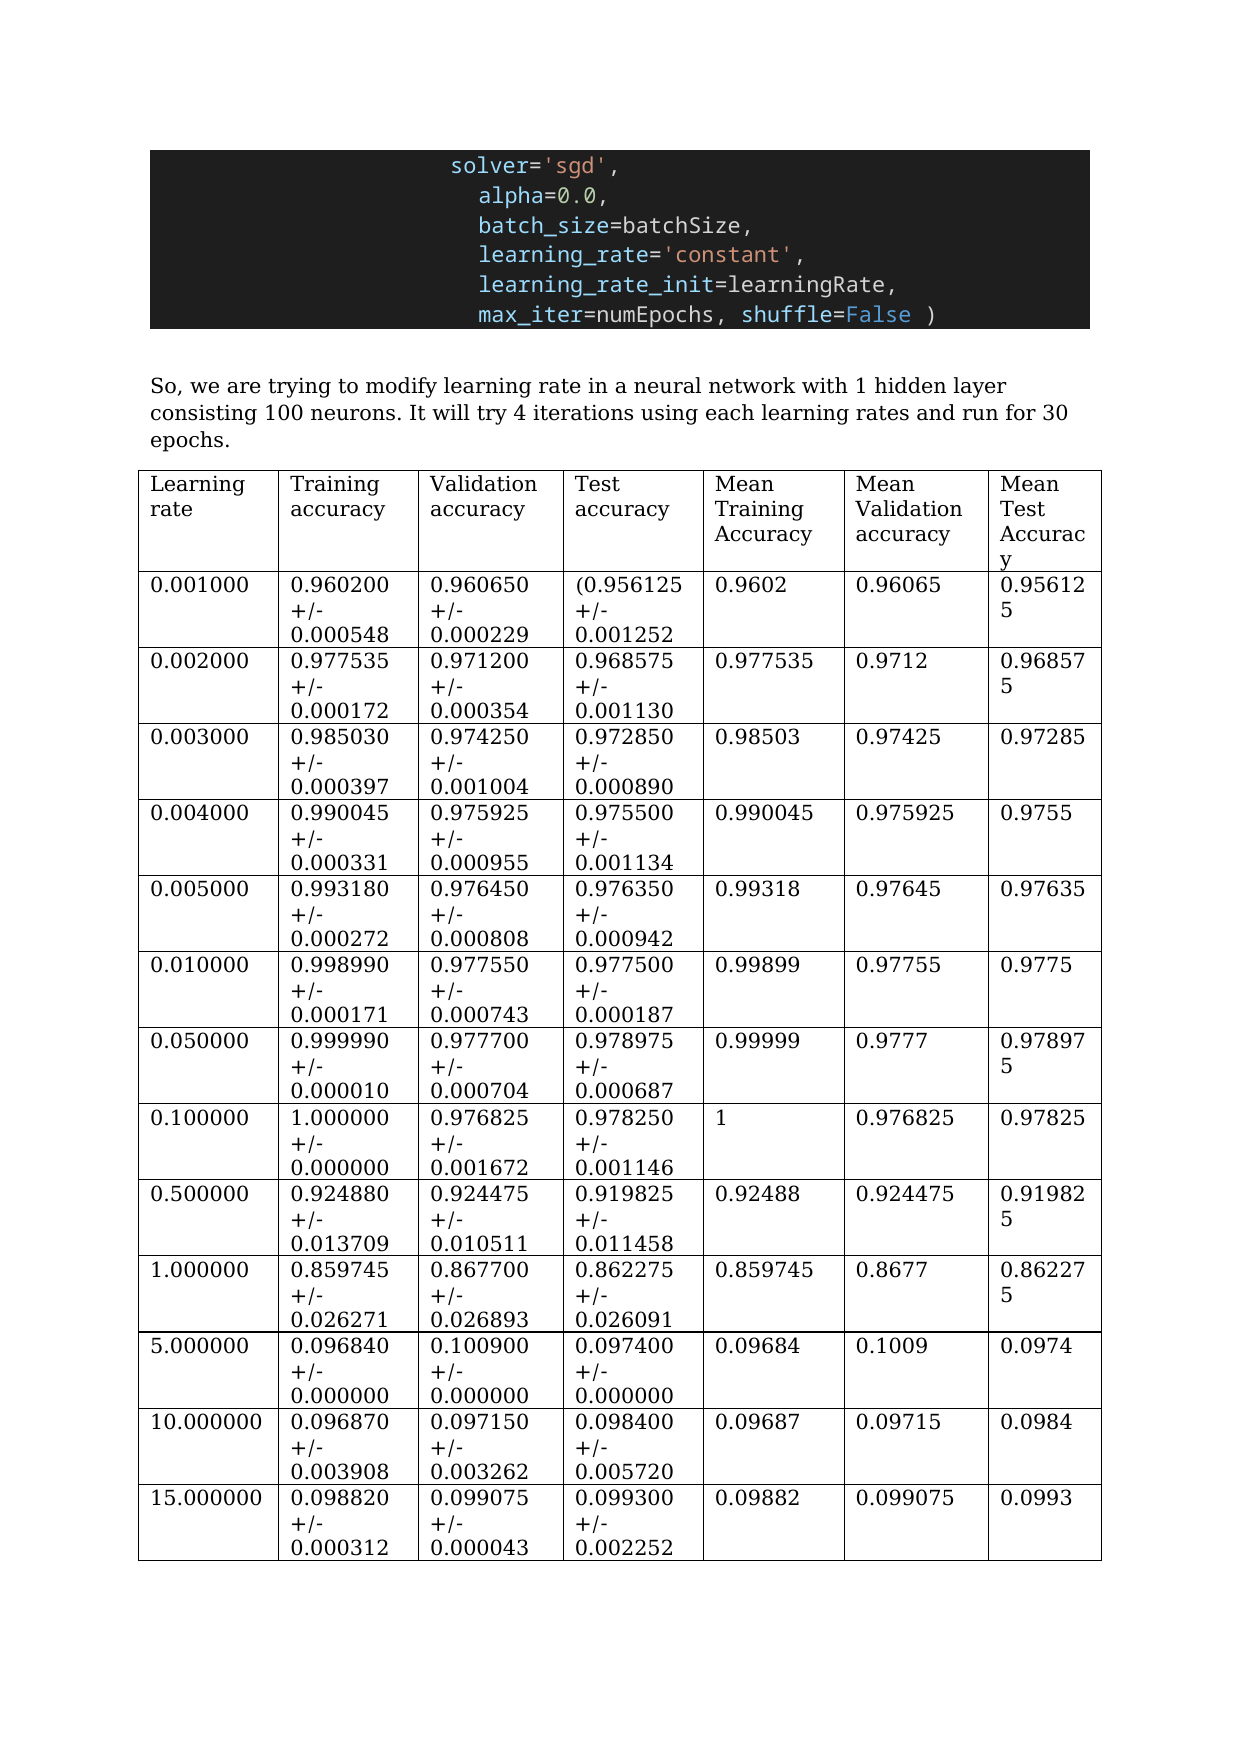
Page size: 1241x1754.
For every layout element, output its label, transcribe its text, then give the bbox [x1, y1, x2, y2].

table_cell 0.99999 [704, 1028, 844, 1103]
table_cell 0.098400 +/- 0.005720 [564, 1409, 703, 1483]
table_cell 0.097400 +/- 0.000000 [564, 1333, 703, 1407]
table_header Learning rate [139, 471, 278, 571]
table_cell 0.960200 +/- 0.000548 [279, 572, 418, 647]
table_cell 0.9755 [989, 800, 1101, 875]
table_cell 0.099300 +/- 0.002252 [564, 1485, 703, 1559]
table_cell 0.9777 [845, 1028, 988, 1103]
table_cell 0.92488 [704, 1180, 844, 1255]
table_cell 0.8677 [845, 1256, 988, 1331]
table_header Training accuracy [279, 471, 418, 571]
table_cell 0.005000 [139, 876, 278, 951]
table_cell 0.862275 [989, 1256, 1101, 1331]
table_cell 0.97425 [845, 724, 988, 799]
text max_iter=numEpochs, shuffle=False ) [150, 299, 1090, 329]
table_cell 0.867700 +/- 0.026893 [419, 1256, 563, 1331]
table_cell 0.004000 [139, 800, 278, 875]
table_cell 0.97755 [845, 952, 988, 1027]
table_cell 0.098820 +/- 0.000312 [279, 1485, 418, 1559]
table_cell 0.977550 +/- 0.000743 [419, 952, 563, 1027]
table_cell 0.976825 +/- 0.001672 [419, 1104, 563, 1179]
table_cell 0.993180 +/- 0.000272 [279, 876, 418, 951]
table_header Mean Validation accuracy [845, 471, 988, 571]
table_cell 0.976450 +/- 0.000808 [419, 876, 563, 951]
text So, we are trying to modify learning rate in a neural network with 1 hidden layer consisting 100 neurons. It will try 4 iterations using each learning rates and run for 30 epochs. [150, 372, 1090, 451]
table_cell 0.999990 +/- 0.000010 [279, 1028, 418, 1103]
table_cell 0.096840 +/- 0.000000 [279, 1333, 418, 1407]
table_cell 0.924880 +/- 0.013709 [279, 1180, 418, 1255]
table_cell 0.0974 [989, 1333, 1101, 1407]
table_cell 0.924475 +/- 0.010511 [419, 1180, 563, 1255]
table_cell 0.976825 [845, 1104, 988, 1179]
text batch_size=batchSize, [150, 209, 1090, 239]
table_cell 0.100900 +/- 0.000000 [419, 1333, 563, 1407]
table_cell 0.956125 [989, 572, 1101, 647]
table_cell 0.975500 +/- 0.001134 [564, 800, 703, 875]
table_cell 0.990045 [704, 800, 844, 875]
table_cell 0.977700 +/- 0.000704 [419, 1028, 563, 1103]
table_cell 0.97825 [989, 1104, 1101, 1179]
table_cell 0.985030 +/- 0.000397 [279, 724, 418, 799]
table_header Test accuracy [564, 471, 703, 571]
table_cell 0.974250 +/- 0.001004 [419, 724, 563, 799]
table_cell 0.001000 [139, 572, 278, 647]
table_cell 5.000000 [139, 1333, 278, 1407]
table_cell 0.97285 [989, 724, 1101, 799]
table_cell 0.9712 [845, 648, 988, 723]
table_cell 0.98503 [704, 724, 844, 799]
table_cell 10.000000 [139, 1409, 278, 1483]
table_cell 0.99318 [704, 876, 844, 951]
table_cell 0.977535 [704, 648, 844, 723]
table_cell 0.099075 +/- 0.000043 [419, 1485, 563, 1559]
table_cell 0.500000 [139, 1180, 278, 1255]
table_header Mean Training Accuracy [704, 471, 844, 571]
table_cell 0.977500 +/- 0.000187 [564, 952, 703, 1027]
table_cell 0.1009 [845, 1333, 988, 1407]
table_cell 0.002000 [139, 648, 278, 723]
table_cell (0.956125 +/- 0.001252 [564, 572, 703, 647]
table_cell 0.919825 +/- 0.011458 [564, 1180, 703, 1255]
table_cell 0.968575 +/- 0.001130 [564, 648, 703, 723]
table_cell 15.000000 [139, 1485, 278, 1559]
text learning_rate_init=learningRate, [150, 269, 1090, 299]
table_cell 0.097150 +/- 0.003262 [419, 1409, 563, 1483]
table_cell 0.971200 +/- 0.000354 [419, 648, 563, 723]
table_cell 0.998990 +/- 0.000171 [279, 952, 418, 1027]
table_cell 0.972850 +/- 0.000890 [564, 724, 703, 799]
table_cell 0.96065 [845, 572, 988, 647]
table_cell 0.859745 +/- 0.026271 [279, 1256, 418, 1331]
table_cell 0.9602 [704, 572, 844, 647]
table_cell 0.100000 [139, 1104, 278, 1179]
table_cell 0.099075 [845, 1485, 988, 1559]
table_cell 0.9775 [989, 952, 1101, 1027]
table_cell 0.0993 [989, 1485, 1101, 1559]
table_cell 0.096870 +/- 0.003908 [279, 1409, 418, 1483]
table_cell 0.924475 [845, 1180, 988, 1255]
table_cell 0.975925 +/- 0.000955 [419, 800, 563, 875]
table_cell 0.09687 [704, 1409, 844, 1483]
table_cell 0.960650 +/- 0.000229 [419, 572, 563, 647]
table_cell 0.09882 [704, 1485, 844, 1559]
table_cell 0.99899 [704, 952, 844, 1027]
table_cell 0.968575 [989, 648, 1101, 723]
table_cell 0.978975 [989, 1028, 1101, 1103]
table_cell 0.919825 [989, 1180, 1101, 1255]
table_cell 1 [704, 1104, 844, 1179]
table_cell 0.978975 +/- 0.000687 [564, 1028, 703, 1103]
table_cell 0.050000 [139, 1028, 278, 1103]
table_cell 0.862275 +/- 0.026091 [564, 1256, 703, 1331]
table_cell 0.97635 [989, 876, 1101, 951]
text learning_rate='constant', [150, 239, 1090, 269]
table_header Mean Test Accuracy [989, 471, 1101, 571]
table_cell 0.09684 [704, 1333, 844, 1407]
table_cell 0.003000 [139, 724, 278, 799]
table_cell 0.859745 [704, 1256, 844, 1331]
table_cell 0.0984 [989, 1409, 1101, 1483]
table_cell 0.976350 +/- 0.000942 [564, 876, 703, 951]
table_cell 0.977535 +/- 0.000172 [279, 648, 418, 723]
table_header Validation accuracy [419, 471, 563, 571]
table_cell 1.000000 [139, 1256, 278, 1331]
table_cell 0.990045 +/- 0.000331 [279, 800, 418, 875]
table_cell 0.010000 [139, 952, 278, 1027]
text alpha=0.0, [150, 180, 1090, 209]
table_cell 0.97645 [845, 876, 988, 951]
table_cell 0.975925 [845, 800, 988, 875]
text solver='sgd', [150, 150, 1090, 180]
table_cell 1.000000 +/- 0.000000 [279, 1104, 418, 1179]
table_cell 0.978250 +/- 0.001146 [564, 1104, 703, 1179]
table_cell 0.09715 [845, 1409, 988, 1483]
